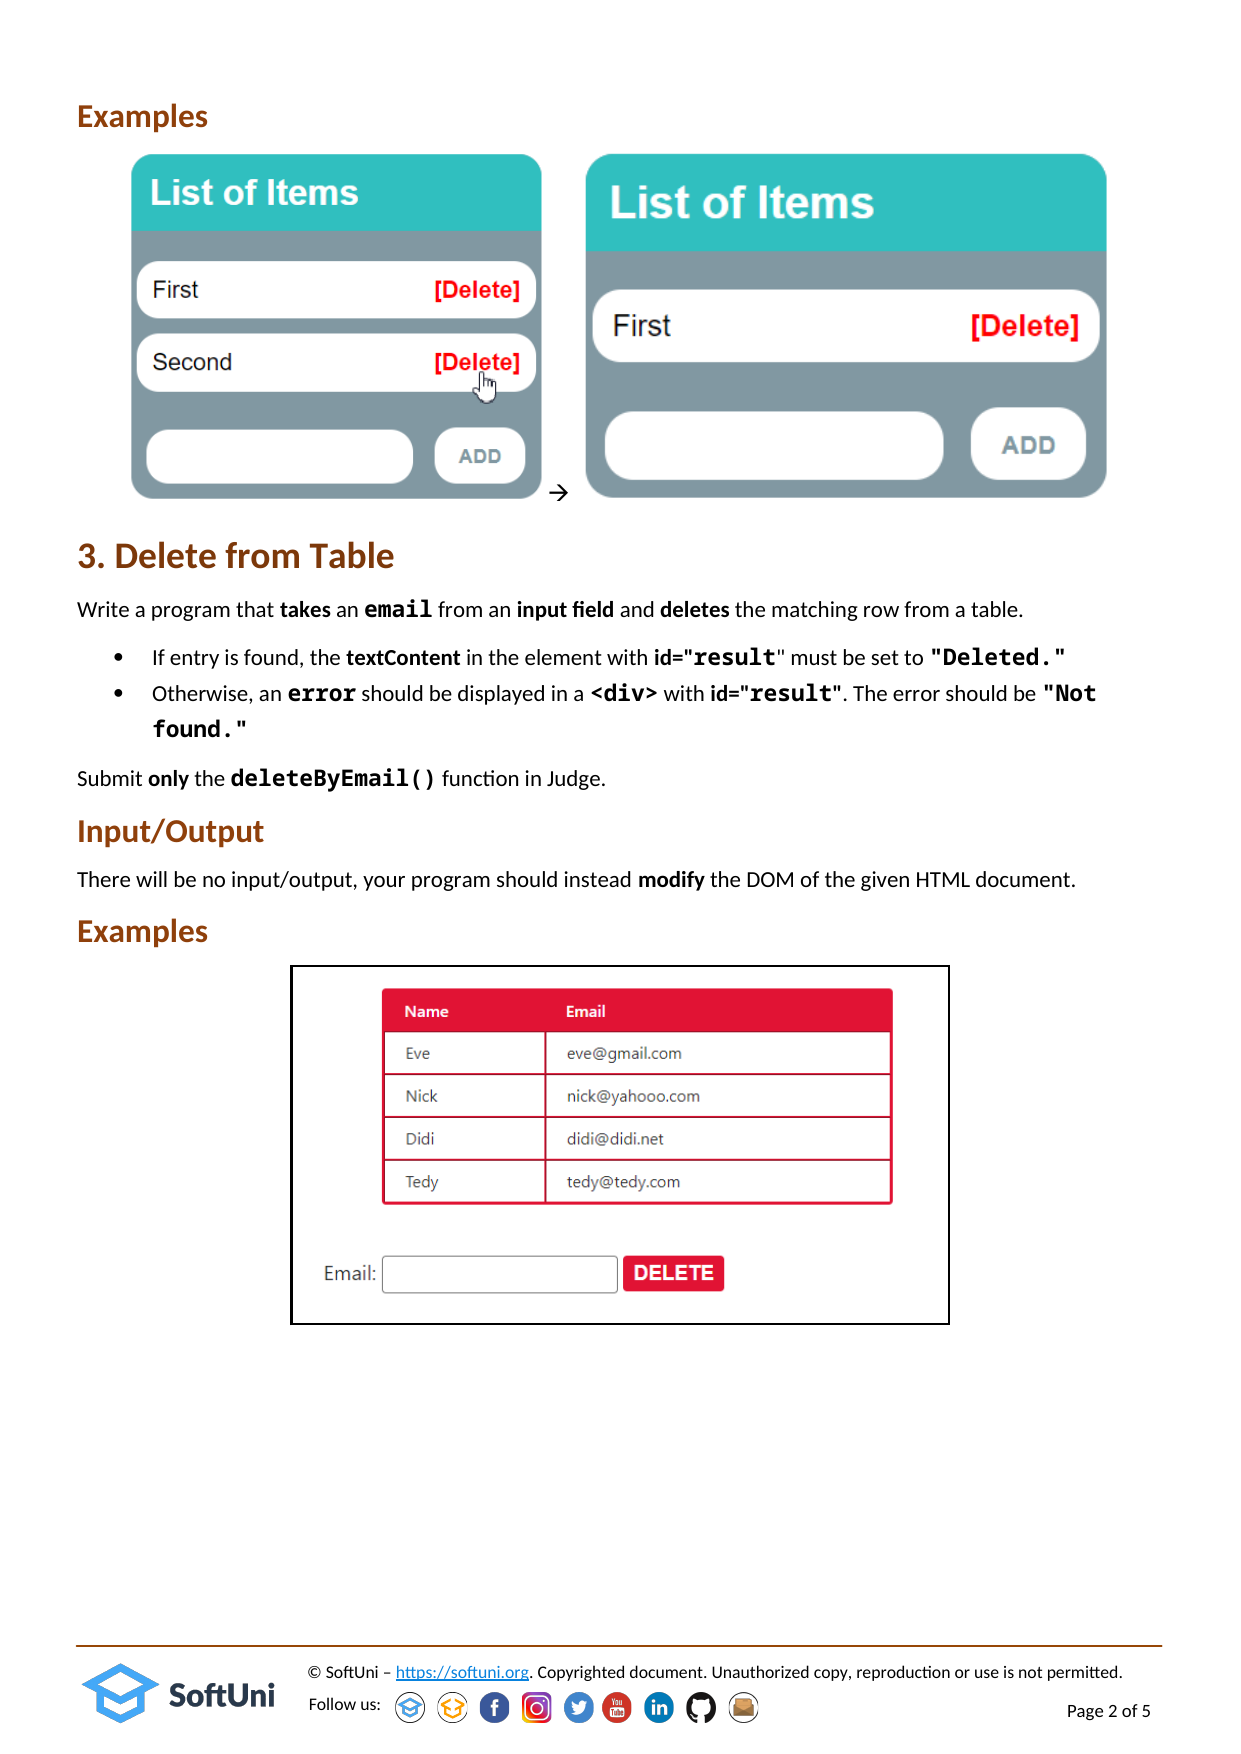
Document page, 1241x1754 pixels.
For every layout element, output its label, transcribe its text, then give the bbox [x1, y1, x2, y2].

picture [522, 1692, 552, 1723]
picture [395, 1692, 425, 1723]
picture [126, 151, 548, 502]
picture [293, 967, 948, 1323]
picture [575, 150, 1115, 502]
picture [658, 1705, 667, 1714]
text Write a program that takes an email from an input field and deletes the matching row from a table. [77, 593, 1163, 624]
picture [479, 1692, 510, 1723]
subtitle Examples [77, 910, 1163, 950]
subtitle Examples [77, 95, 1163, 136]
text Submit only the deleteByEmail() function in Judge. [77, 761, 1163, 793]
picture [728, 1692, 759, 1723]
subtitle Input/Output [77, 810, 1163, 851]
picture [644, 1714, 653, 1723]
list Otherwise, an error should be displayed in a <div> with id="result". The error should be "Not found." [114, 677, 1163, 744]
picture [686, 1692, 716, 1723]
picture [602, 1692, 632, 1723]
picture [437, 1692, 468, 1723]
picture [665, 1714, 674, 1723]
picture [75, 1658, 281, 1729]
picture [564, 1692, 594, 1723]
picture [644, 1692, 653, 1701]
subtitle Delete from Table [77, 532, 1163, 577]
text There will be no input/output, your program should instead modify the DOM of the given HTML document. [77, 865, 1163, 893]
list If entry is found, the textContent in the element with id="result" must be set to "Deleted." [114, 641, 1163, 672]
picture [665, 1692, 674, 1701]
